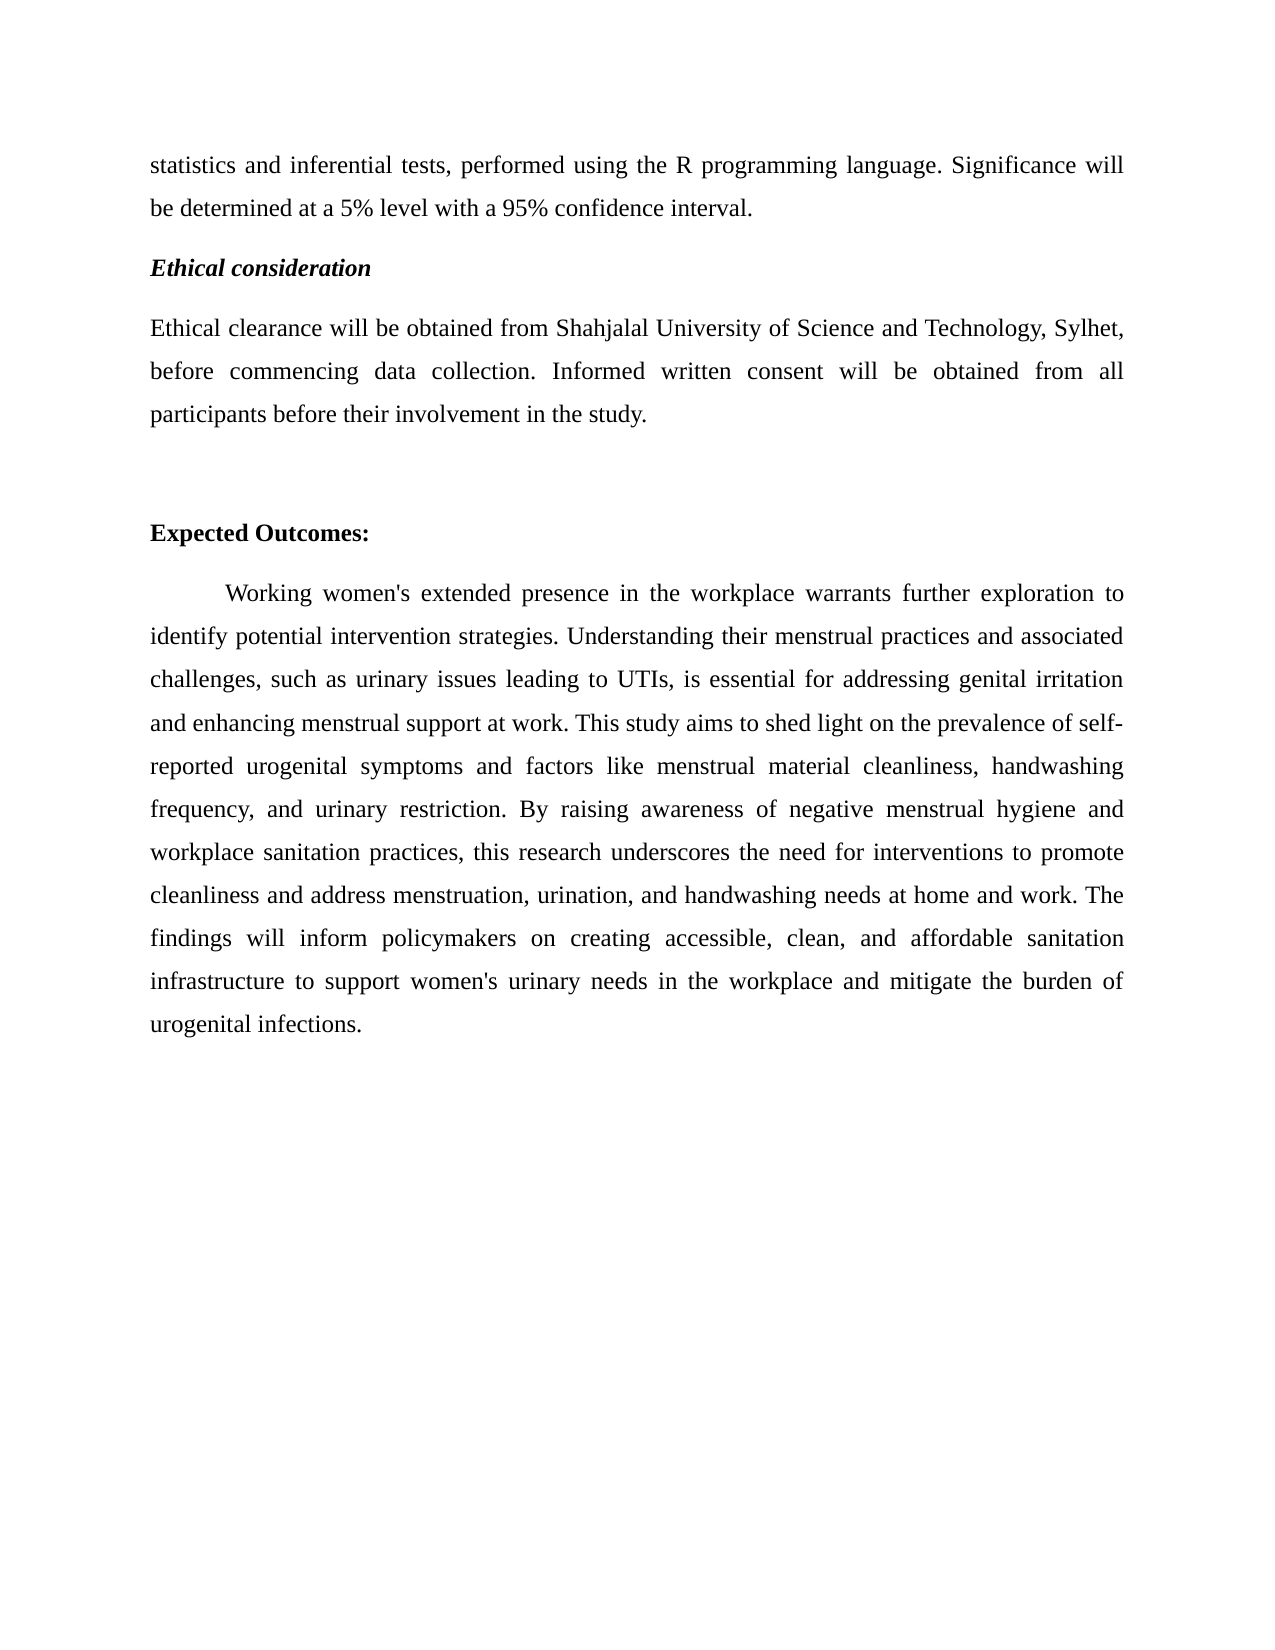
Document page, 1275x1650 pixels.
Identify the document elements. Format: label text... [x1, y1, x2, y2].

text Working women's extended presence in the workplace warrants further exploration to identify potential intervention strategies. Understanding their menstrual practices and associated challenges, such as urinary issues leading to UTIs, is essential for addressing genital irritation and enhancing menstrual support at work. This study aims to shed light on the prevalence of self-reported urogenital symptoms and factors like menstrual material cleanliness, handwashing frequency, and urinary restriction. By raising awareness of negative menstrual hygiene and workplace sanitation practices, this research underscores the need for interventions to promote cleanliness and address menstruation, urination, and handwashing needs at home and work. The findings will inform policymakers on creating accessible, clean, and affordable sanitation infrastructure to support women's urinary needs in the workplace and mitigate the burden of urogenital infections. [150, 578, 1125, 1038]
text Ethical consideration [150, 253, 1125, 282]
text Ethical clearance will be obtained from Shahjalal University of Science and Technology, Sylhet, before commencing data collection. Informed written consent will be obtained from all participants before their involvement in the study. [150, 313, 1125, 428]
text Expected Outcomes: [150, 518, 1125, 547]
